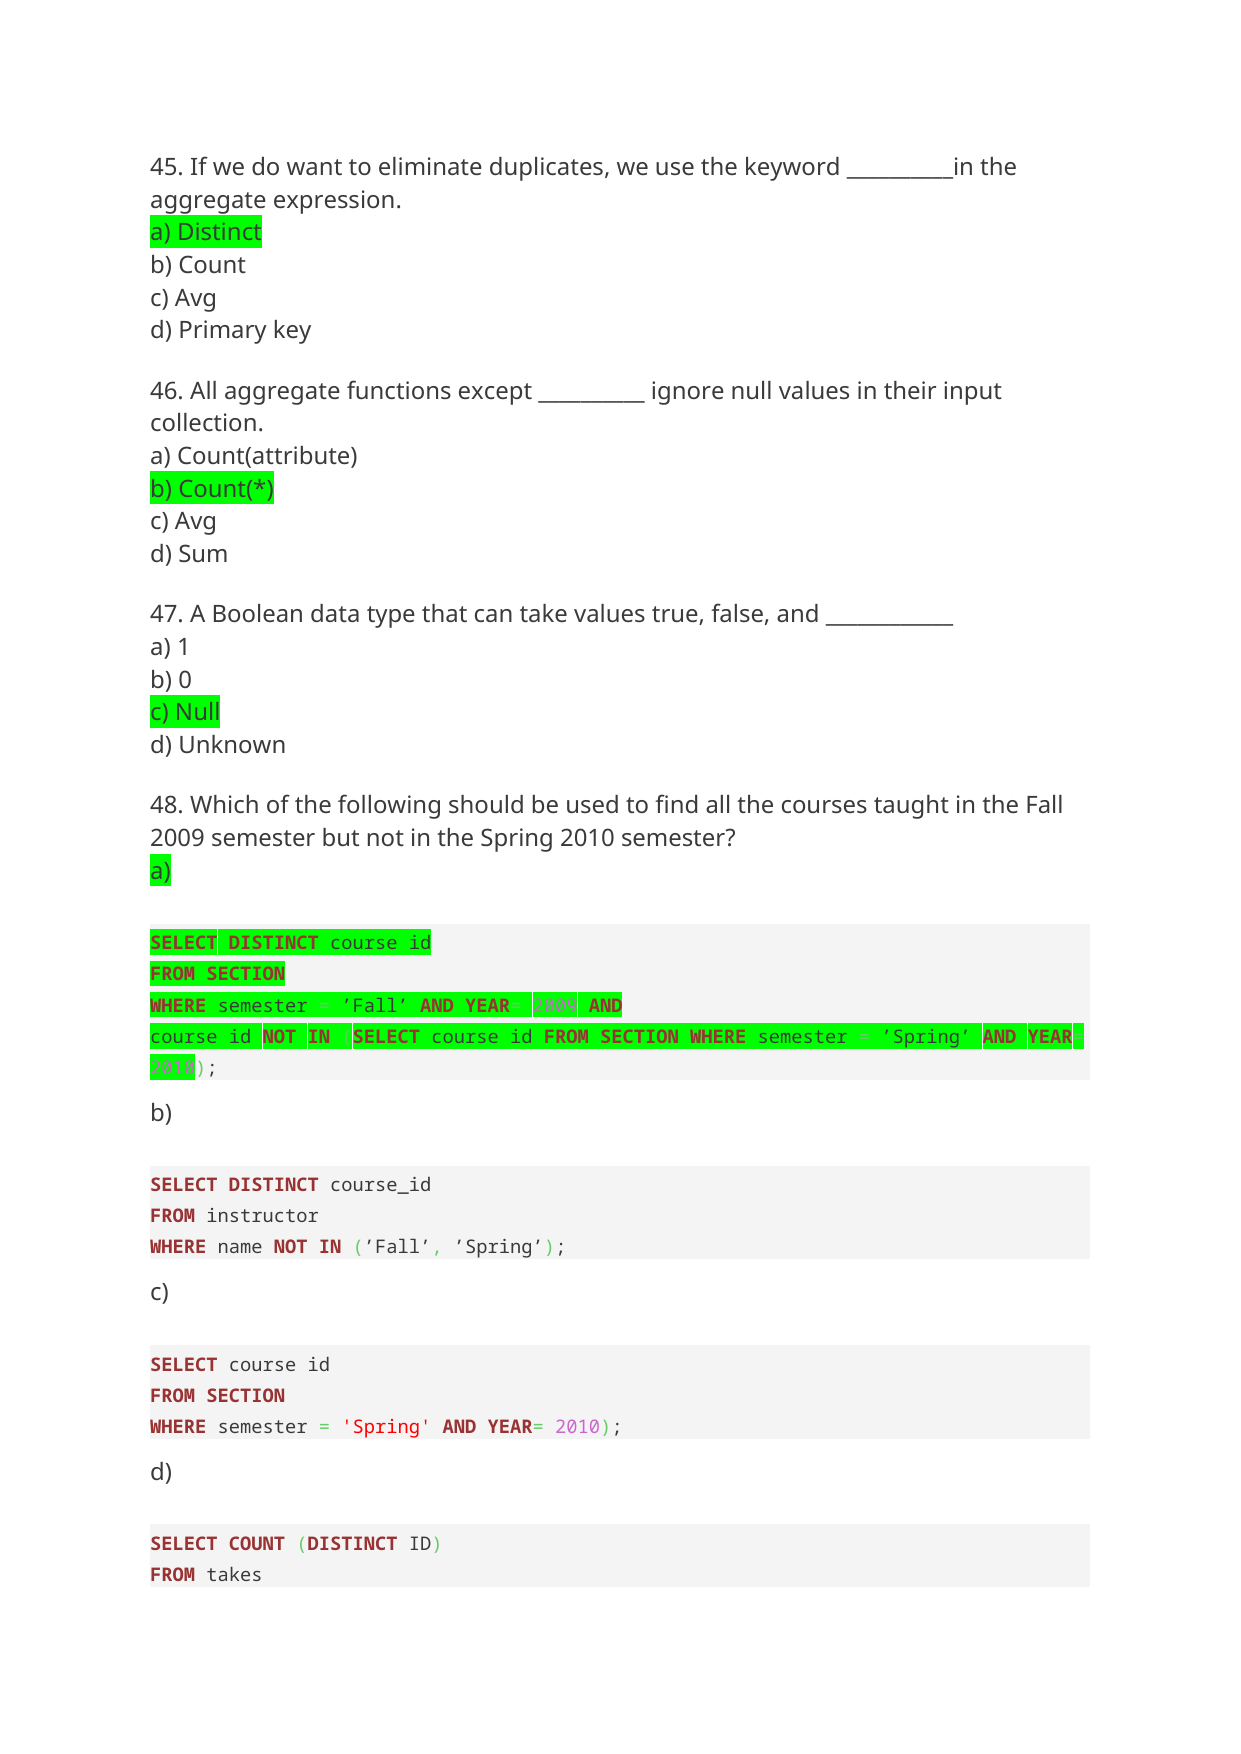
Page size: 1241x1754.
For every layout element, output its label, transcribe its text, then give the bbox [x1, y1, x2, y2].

text d) [150, 1454, 1090, 1487]
text FROM SECTION [150, 1376, 1090, 1408]
text FROM SECTION [150, 955, 1090, 986]
text SELECT DISTINCT course id [150, 924, 1090, 955]
text FROM takes [150, 1556, 1090, 1587]
text course id NOT IN (SELECT course id FROM SECTION WHERE semester = ’Spring’ AND YEAR= 2010); [150, 1017, 1090, 1080]
text b) [150, 1096, 1090, 1128]
text c) [150, 1275, 1090, 1308]
text WHERE name NOT IN (’Fall’, ’Spring’); [150, 1228, 1090, 1259]
text WHERE semester = 'Spring' AND YEAR= 2010); [150, 1408, 1090, 1439]
text 46. All aggregate functions except __________ ignore null values in their input collection. a) Count(attribute) b) Count(*) c) Avg d) Sum [150, 374, 1090, 597]
text WHERE semester = ’Fall’ AND YEAR= 2009 AND [150, 986, 1090, 1017]
text 45. If we do want to eliminate duplicates, we use the keyword __________in the aggregate expression. a) Distinct b) Count c) Avg d) Primary key [150, 150, 1090, 374]
text 48. Which of the following should be used to find all the courses taught in the Fall 2009 semester but not in the Spring 2010 semester? a) [150, 788, 1090, 886]
text SELECT course id [150, 1345, 1090, 1376]
text SELECT DISTINCT course_id [150, 1166, 1090, 1197]
text FROM instructor [150, 1197, 1090, 1228]
text SELECT COUNT (DISTINCT ID) [150, 1524, 1090, 1556]
text 47. A Boolean data type that can take values true, false, and ____________ a) 1 b) 0 c) Null d) Unknown [150, 597, 1090, 788]
